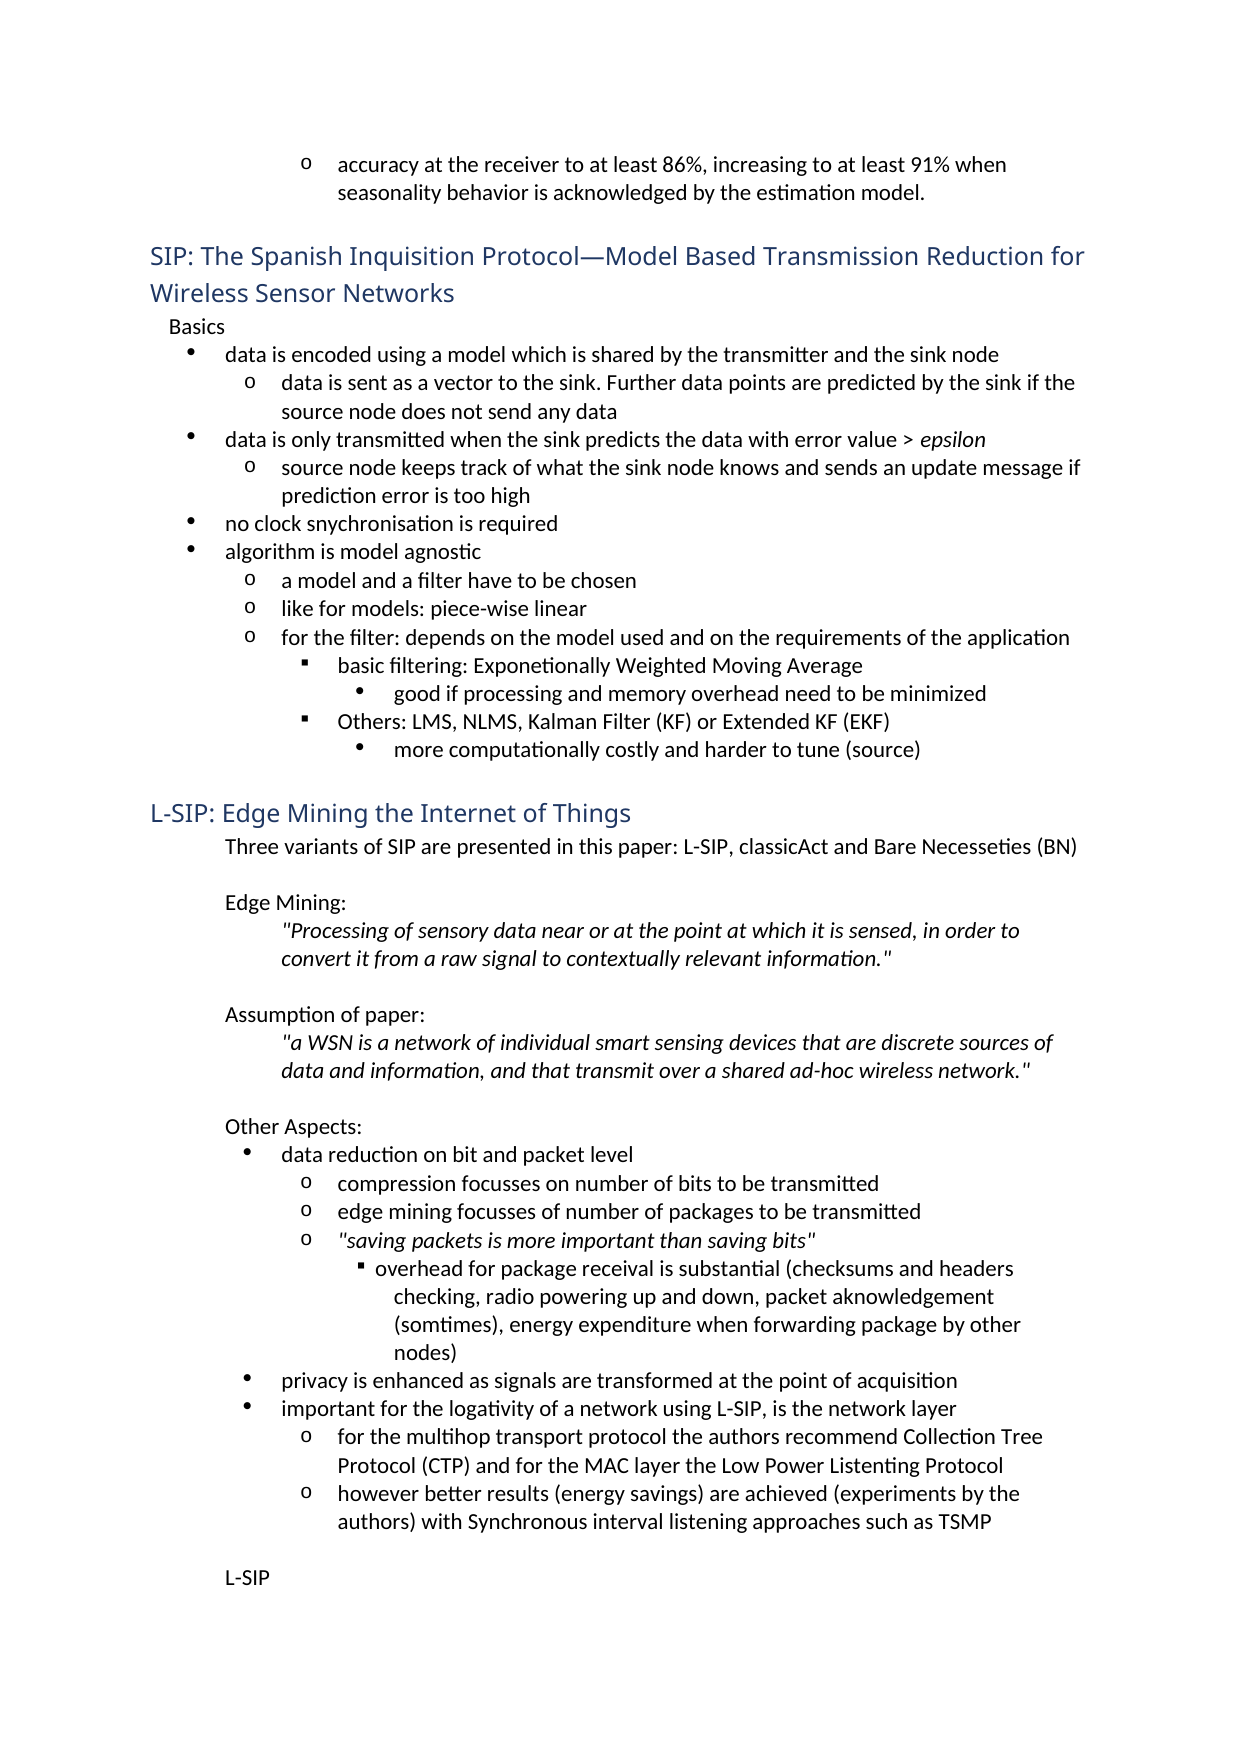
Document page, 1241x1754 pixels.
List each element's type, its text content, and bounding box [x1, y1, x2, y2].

text Other Aspects: [225, 1112, 1090, 1140]
text Basics [169, 312, 1090, 340]
list accuracy at the receiver to at least 86%, increasing to at least 91% when seasonality behavior is acknowledged by the estimation model. [300, 150, 1090, 207]
list for the multihop transport protocol the authors recommend Collection Tree Protocol (CTP) and for the MAC layer the Low Power Listenting Protocol [300, 1422, 1090, 1479]
list algorithm is model agnostic [187, 537, 1090, 566]
text "Processing of sensory data near or at the point at which it is sensed, in order to convert it from a raw signal to contextually relevant information." [281, 916, 1090, 972]
list data is encoded using a model which is shared by the transmitter and the sink node [187, 340, 1090, 368]
list source node keeps track of what the sink node knows and sends an update message if prediction error is too high [244, 453, 1090, 509]
subtitle L-SIP: Edge Mining the Internet of Things [150, 795, 1090, 829]
text "a WSN is a network of individual smart sensing devices that are discrete sources of data and information, and that transmit over a shared ad-hoc wireless network." [281, 1028, 1090, 1084]
list for the filter: depends on the model used and on the requirements of the application [244, 623, 1090, 651]
list Others: LMS, NLMS, Kalman Filter (KF) or Extended KF (EKF) [300, 707, 1090, 735]
list overhead for package receival is substantial (checksums and headers checking, radio powering up and down, packet aknowledgement (somtimes), energy expenditure when forwarding package by other nodes) [356, 1254, 1090, 1366]
list privacy is enhanced as signals are transformed at the point of acquisition [244, 1366, 1090, 1394]
text Edge Mining: [225, 888, 1090, 916]
subtitle SIP: The Spanish Inquisition Protocol—Model Based Transmission Reduction for Wireless Sensor Networks [150, 239, 1090, 309]
list good if processing and memory overhead need to be minimized [356, 679, 1090, 707]
text L-SIP [225, 1563, 1090, 1591]
list edge mining focusses of number of packages to be transmitted [300, 1197, 1090, 1226]
list data is only transmitted when the sink predicts the data with error value > epsilon [187, 425, 1090, 453]
list a model and a filter have to be chosen [244, 566, 1090, 594]
list like for models: piece-wise linear [244, 594, 1090, 623]
list no clock snychronisation is required [187, 509, 1090, 537]
list data is sent as a vector to the sink. Further data points are predicted by the sink if the source node does not send any data [244, 368, 1090, 425]
list data reduction on bit and packet level [244, 1140, 1090, 1168]
list more computationally costly and harder to tune (source) [356, 735, 1090, 763]
list "saving packets is more important than saving bits" [300, 1226, 1090, 1254]
text Assumption of paper: [225, 1000, 1090, 1028]
list important for the logativity of a network using L-SIP, is the network layer [244, 1394, 1090, 1422]
list compression focusses on number of bits to be transmitted [300, 1168, 1090, 1197]
list basic filtering: Exponetionally Weighted Moving Average [300, 651, 1090, 679]
list however better results (energy savings) are achieved (experiments by the authors) with Synchronous interval listening approaches such as TSMP [300, 1479, 1090, 1535]
text Three variants of SIP are presented in this paper: L-SIP, classicAct and Bare Necesseties (BN) [225, 832, 1090, 860]
